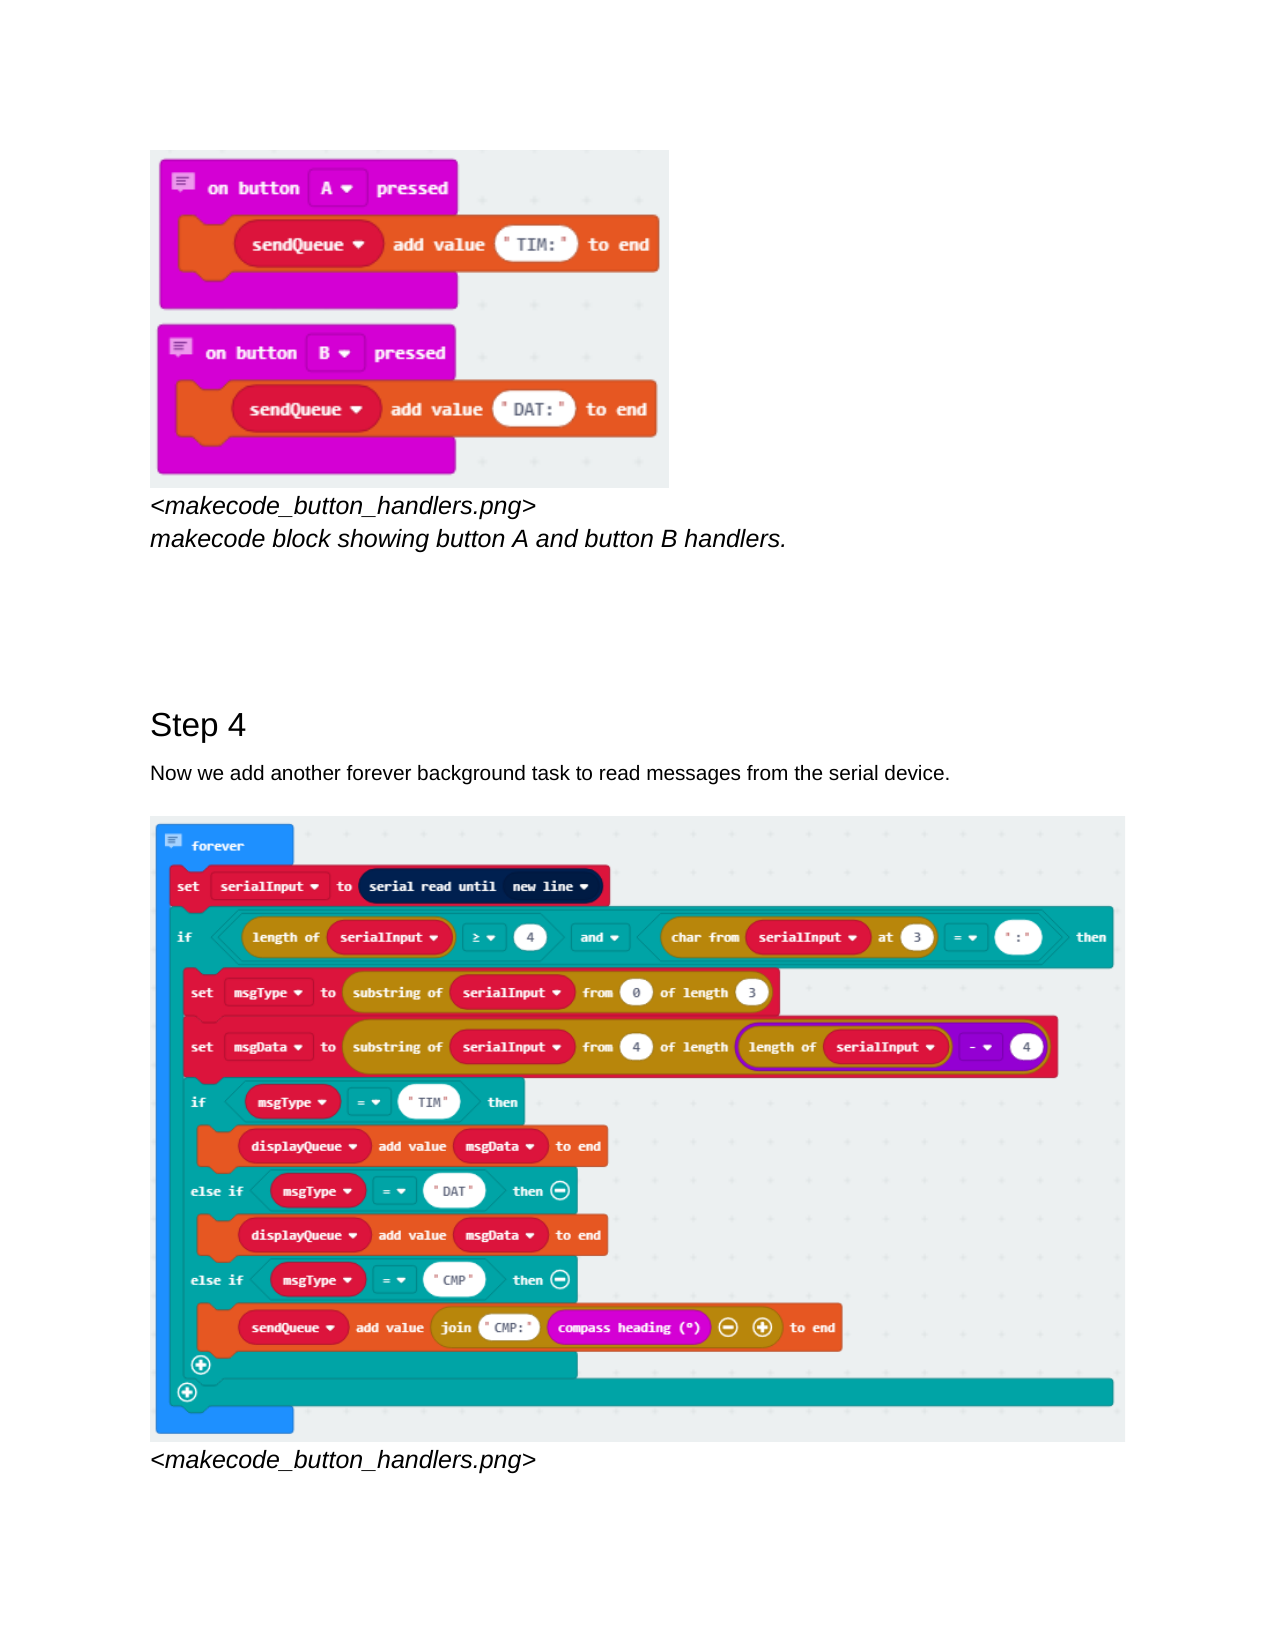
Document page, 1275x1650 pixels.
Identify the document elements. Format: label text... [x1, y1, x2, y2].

picture [150, 150, 669, 488]
picture [150, 816, 1125, 1442]
text <makecode_button_handlers.png> [150, 1445, 1125, 1473]
subtitle Step 4 [150, 704, 1125, 743]
text makecode block showing button A and button B handlers. [150, 524, 1125, 553]
text Now we add another forever background task to read messages from the serial device. [150, 761, 1125, 785]
text <makecode_button_handlers.png> [150, 491, 1125, 520]
